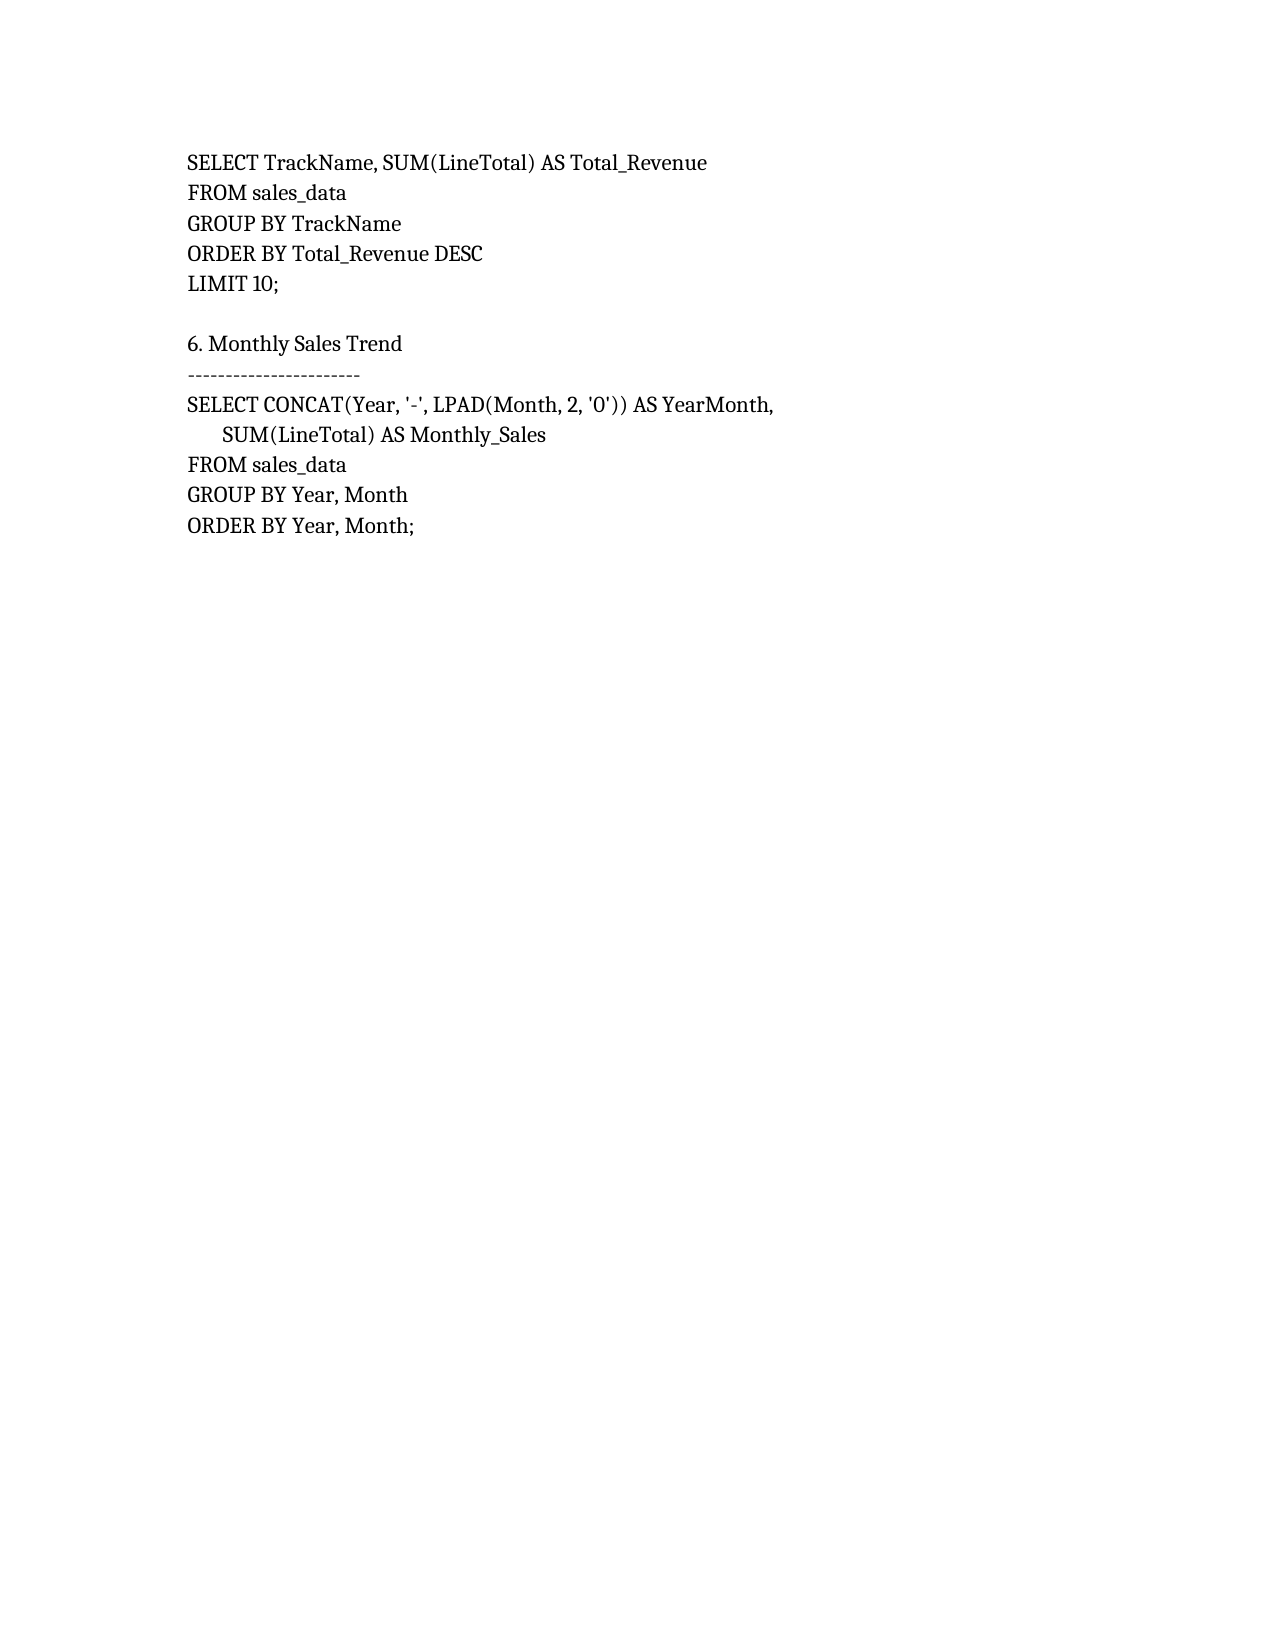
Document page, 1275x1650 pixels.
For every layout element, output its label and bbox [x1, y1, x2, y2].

text [187, 150, 1087, 569]
